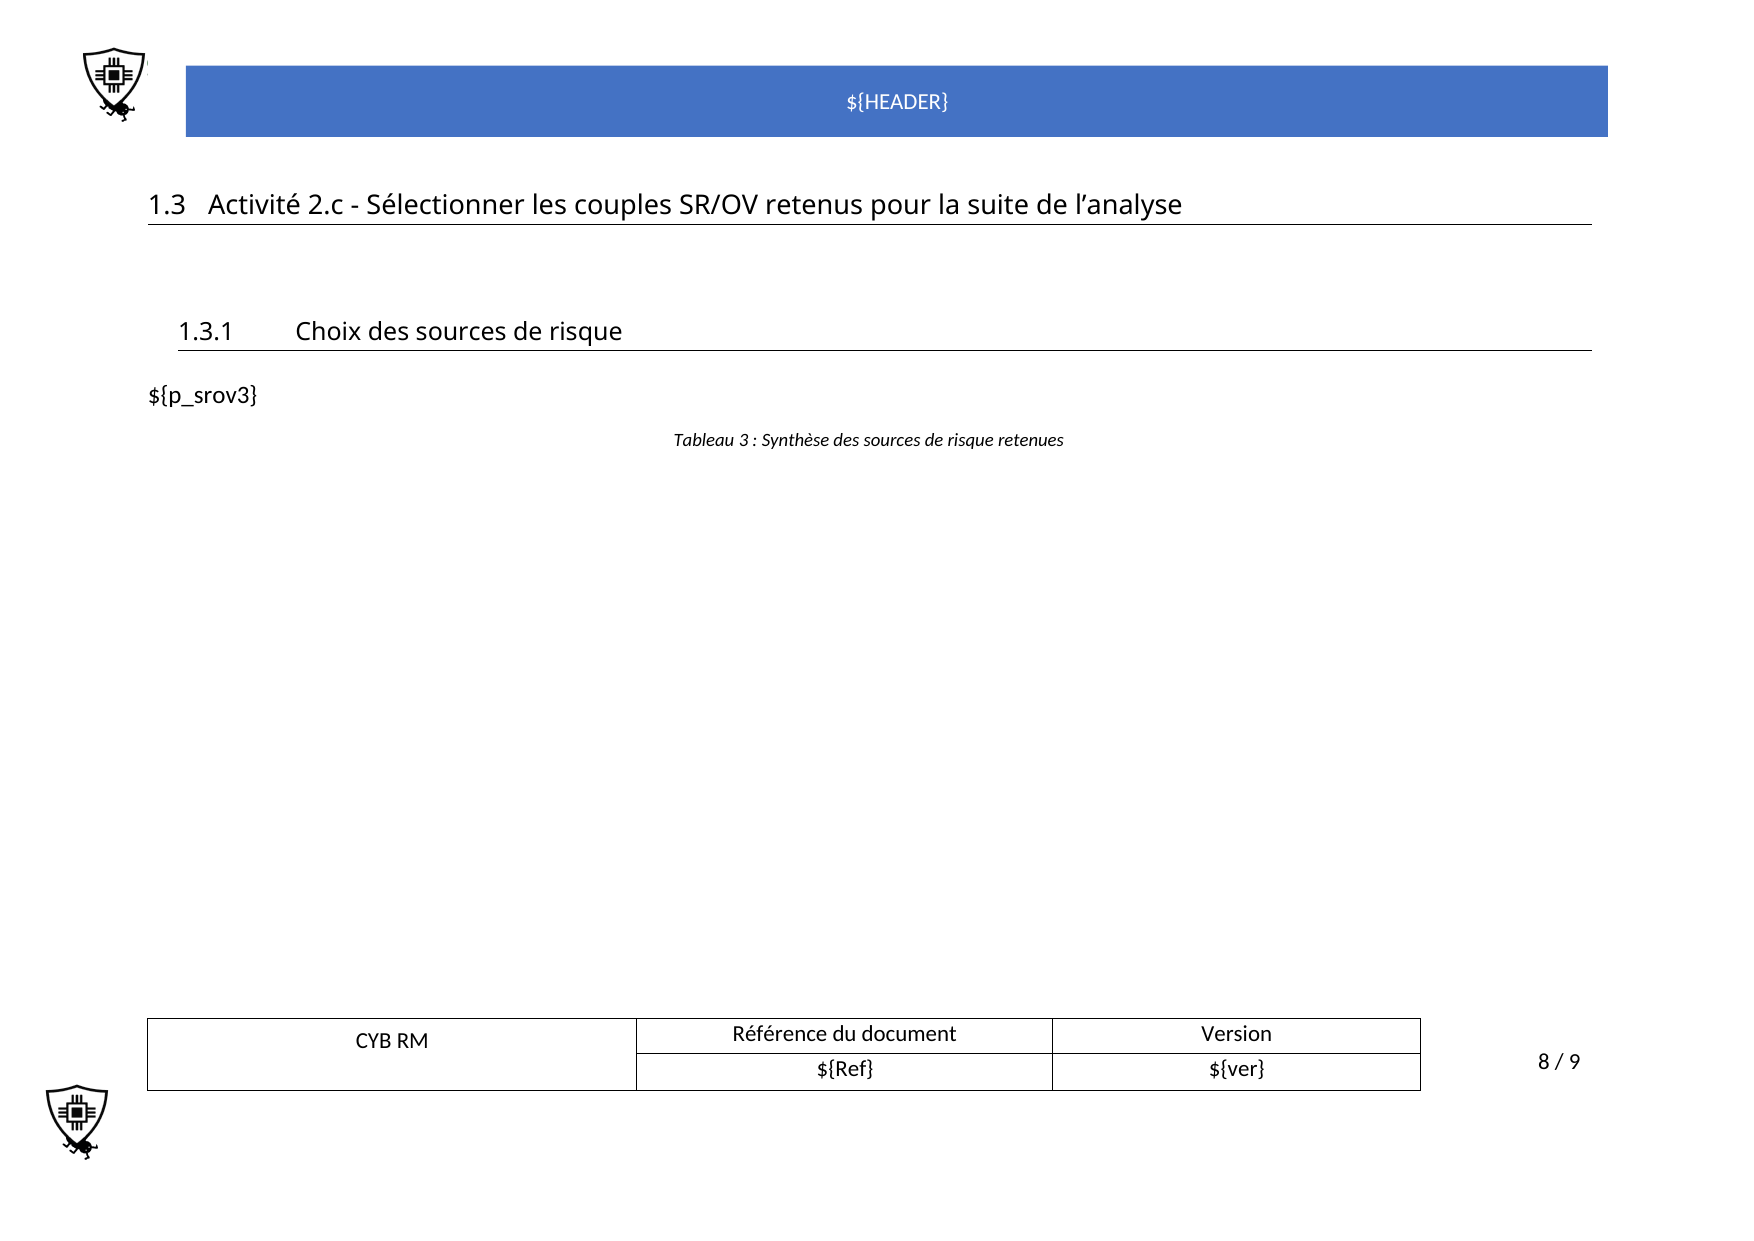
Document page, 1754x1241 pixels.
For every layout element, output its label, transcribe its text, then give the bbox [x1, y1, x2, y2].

subtitle Activité 2.c - Sélectionner les couples SR/OV retenus pour la suite de l’analyse [148, 185, 1592, 224]
subtitle Choix des sources de risque [178, 314, 1592, 350]
picture [82, 46, 148, 124]
text ${p_srov3} [148, 379, 1592, 409]
picture [45, 1083, 110, 1162]
